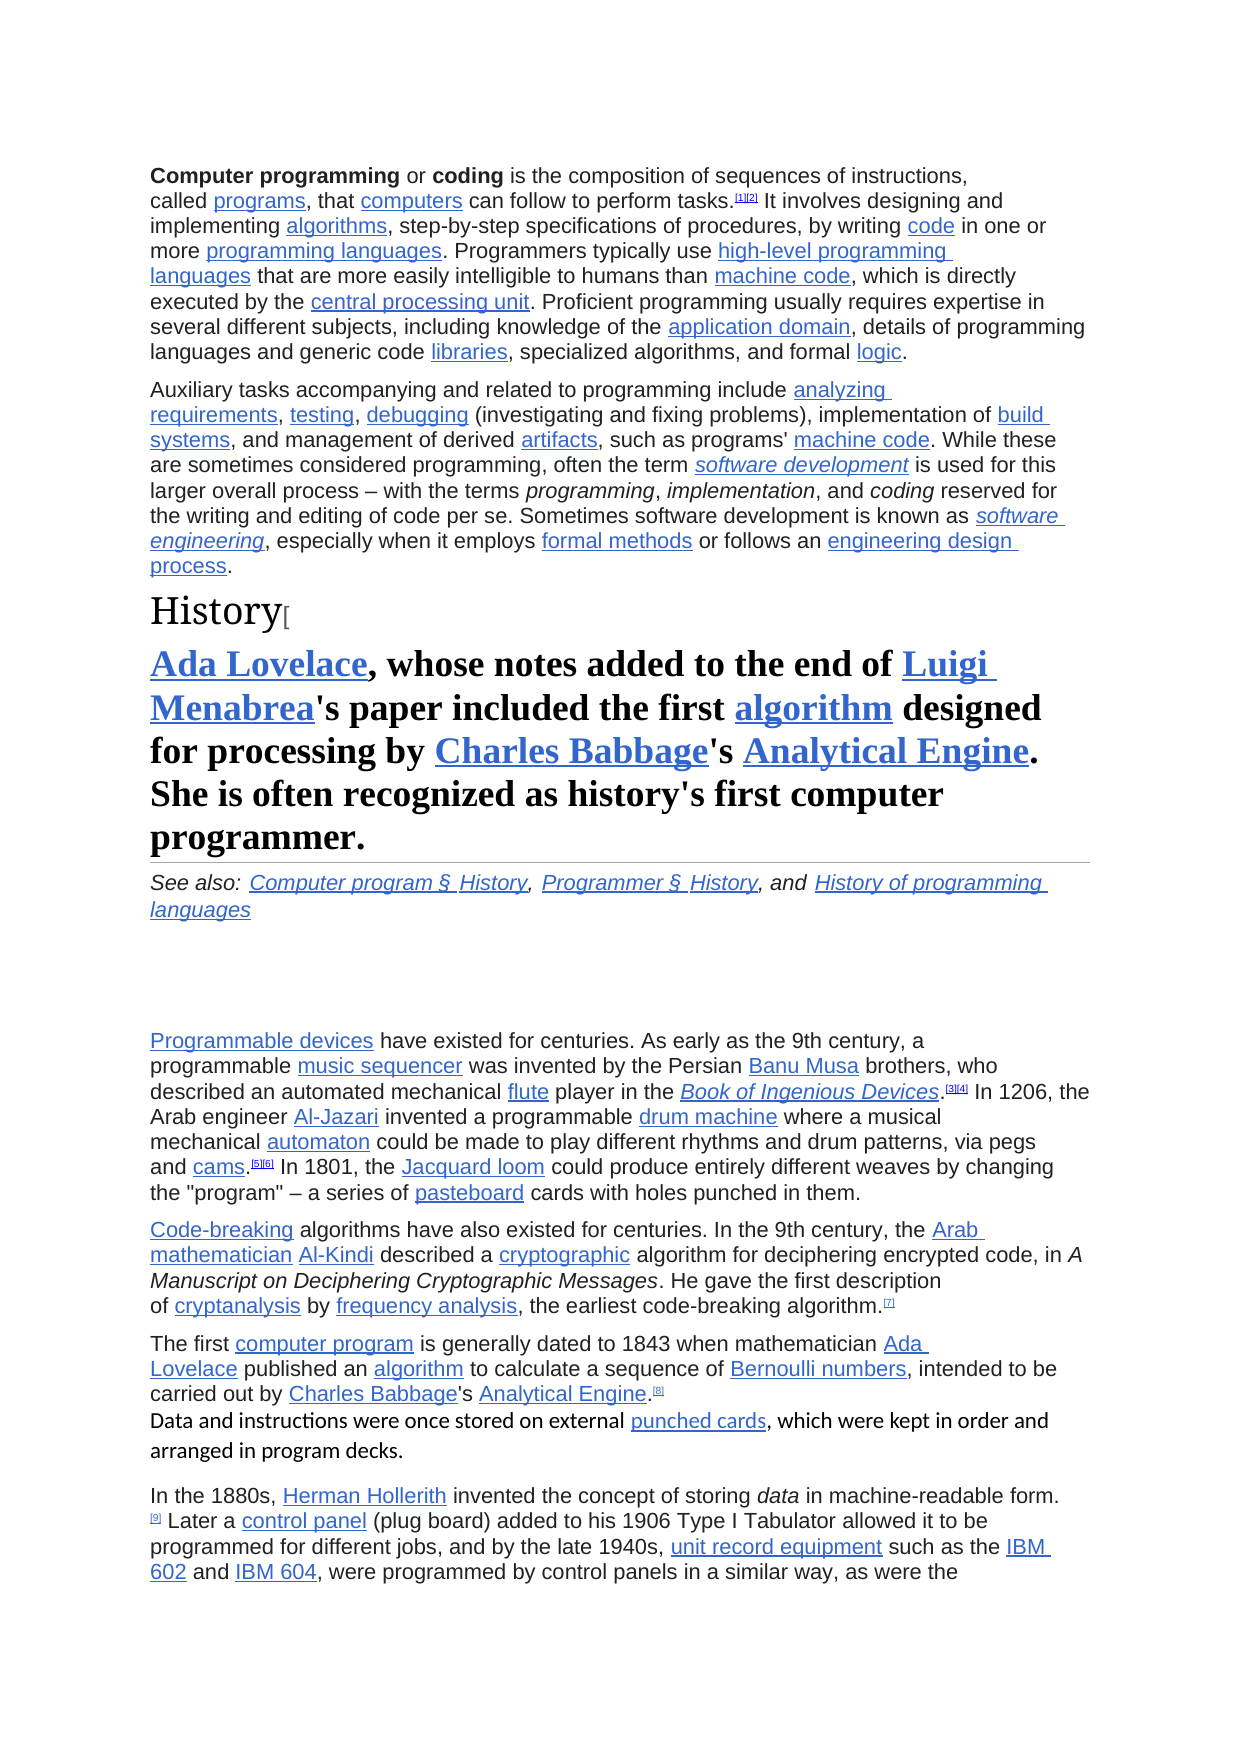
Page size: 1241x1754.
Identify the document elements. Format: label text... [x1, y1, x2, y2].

text Auxiliary tasks accompanying and related to programming include analyzing requirements, testing, debugging (investigating and fixing problems), implementation of build systems, and management of derived artifacts, such as programs' machine code. While these are sometimes considered programming, often the term software development is used for this larger overall process – with the terms programming, implementation, and coding reserved for the writing and editing of code per se. Sometimes software development is known as software engineering, especially when it employs formal methods or follows an engineering design process. [150, 377, 1090, 578]
text Computer programming or coding is the composition of sequences of instructions, called programs, that computers can follow to perform tasks.[1][2] It involves designing and implementing algorithms, step-by-step specifications of procedures, by writing code in one or more programming languages. Programmers typically use high-level programming languages that are more easily intelligible to humans than machine code, which is directly executed by the central processing unit. Proficient programming usually requires expertise in several different subjects, including knowledge of the application domain, details of programming languages and generic code libraries, specialized algorithms, and formal logic. [150, 162, 1090, 364]
text Data and instructions were once stored on external punched cards, which were kept in order and arranged in program decks. [150, 1406, 1090, 1464]
text See also: Computer program § History, Programmer § History, and History of programming languages [150, 869, 1090, 922]
text The first computer program is generally dated to 1843 when mathematician Ada Lovelace published an algorithm to calculate a sequence of Bernoulli numbers, intended to be carried out by Charles Babbage's Analytical Engine.[8] [150, 1331, 1090, 1406]
subtitle Ada Lovelace, whose notes added to the end of Luigi Menabrea's paper included the first algorithm designed for processing by Charles Babbage's Analytical Engine. She is often recognized as history's first computer programmer. [150, 642, 1090, 862]
subtitle History[ [150, 584, 1090, 636]
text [150, 1483, 1090, 1584]
text Programmable devices have existed for centuries. As early as the 9th century, a programmable music sequencer was invented by the Persian Banu Musa brothers, who described an automated mechanical flute player in the Book of Ingenious Devices.[3][4] In 1206, the Arab engineer Al-Jazari invented a programmable drum machine where a musical mechanical automaton could be made to play different rhythms and drum patterns, via pegs and cams.[5][6] In 1801, the Jacquard loom could produce entirely different weaves by changing the "program" – a series of pasteboard cards with holes punched in them. [150, 1028, 1090, 1205]
text Code-breaking algorithms have also existed for centuries. In the 9th century, the Arab mathematician Al-Kindi described a cryptographic algorithm for deciphering encrypted code, in A Manuscript on Deciphering Cryptographic Messages. He gave the first description of cryptanalysis by frequency analysis, the earliest code-breaking algorithm.[7] [150, 1217, 1090, 1318]
